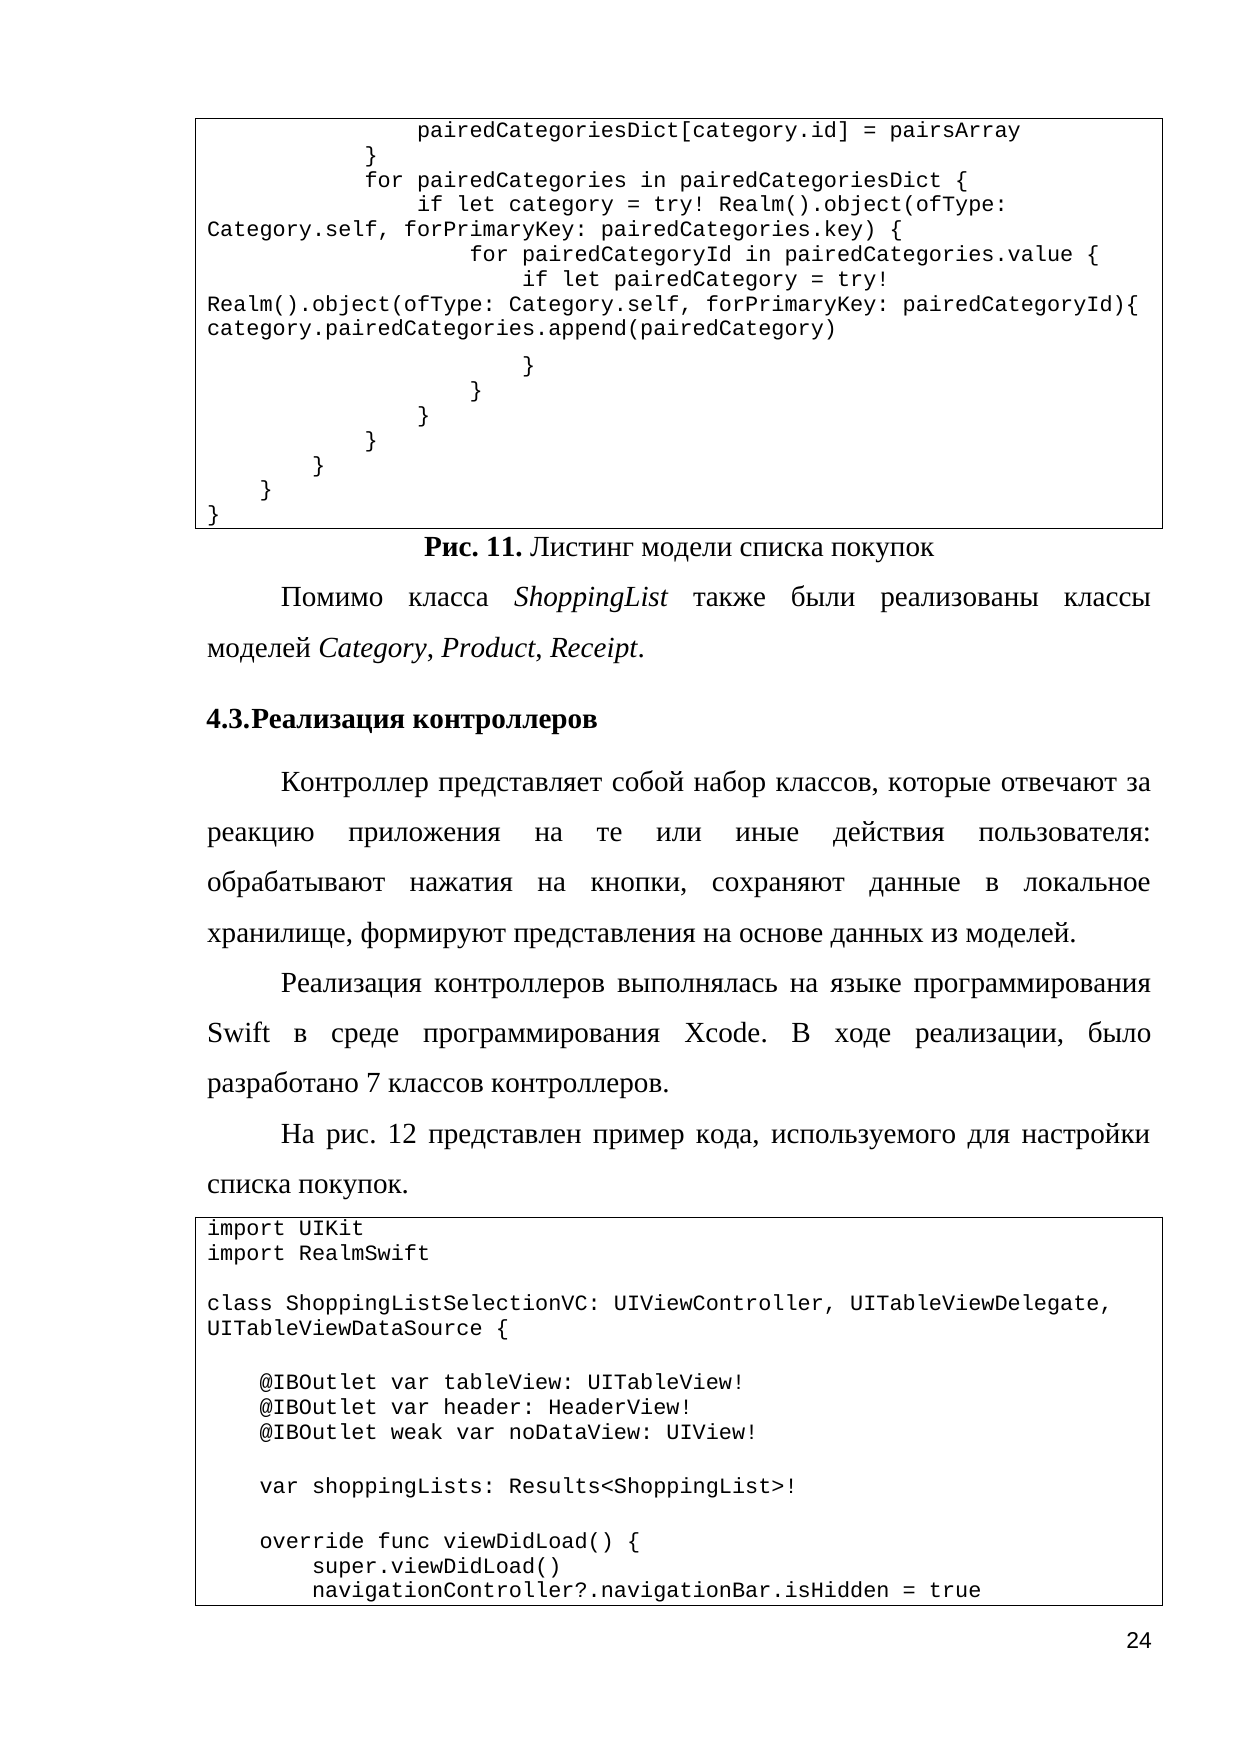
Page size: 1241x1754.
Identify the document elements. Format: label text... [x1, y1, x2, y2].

text Контроллер представляет собой набор классов, которые отвечают за реакцию приложения на те или иные действия пользователя: обрабатывают нажатия на кнопки, сохраняют данные в локальное хранилище, формируют представления на основе данных из моделей. [207, 764, 1152, 948]
text Реализация контроллеров выполнялась на языке программирования Swift в среде программирования Xcode. В ходе реализации, было разработано 7 классов контроллеров. [207, 965, 1152, 1099]
text Помимо класса ShoppingList также были реализованы классы моделей Category, Product, Receipt. [207, 579, 1152, 663]
text Рис. 11. Листинг модели списка покупок [207, 529, 1152, 563]
subtitle Реализация контроллеров [206, 701, 1152, 734]
text На рис. 12 представлен пример кода, используемого для настройки списка покупок. [207, 1116, 1152, 1200]
